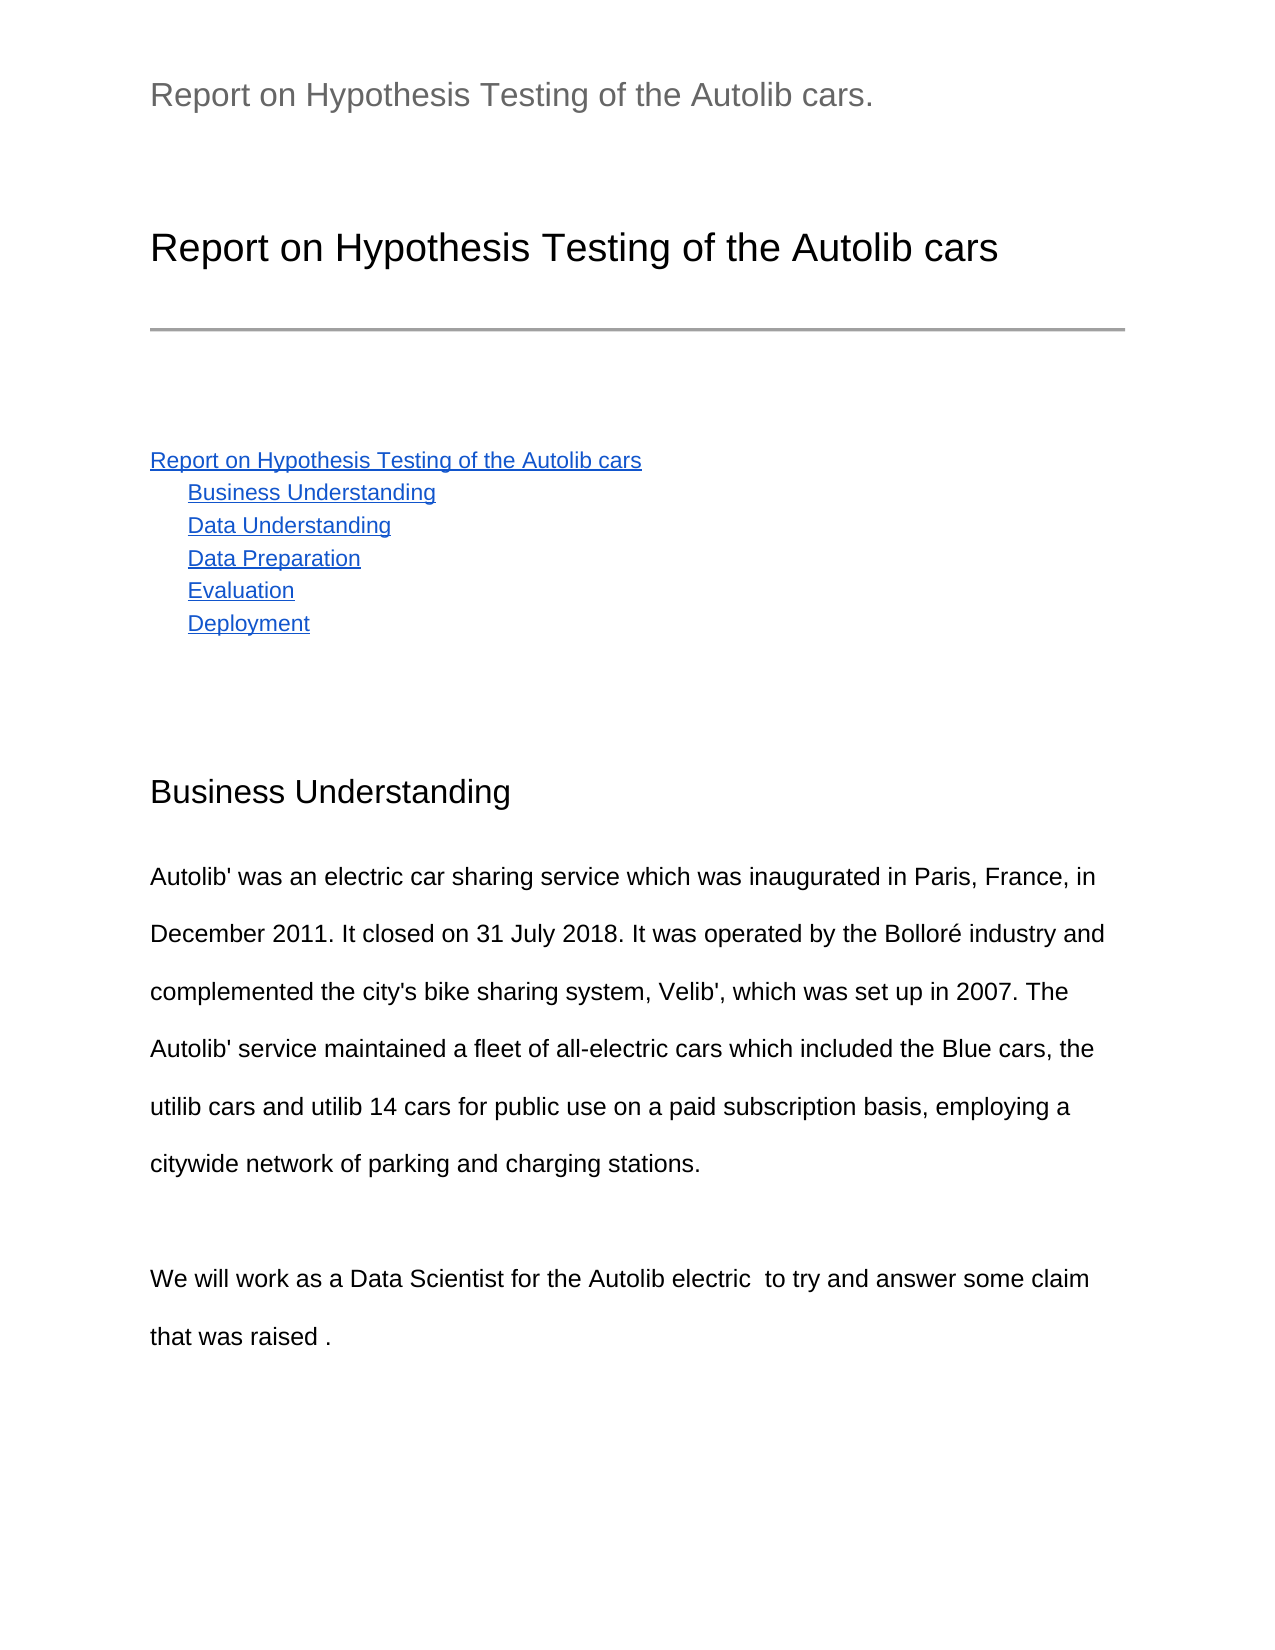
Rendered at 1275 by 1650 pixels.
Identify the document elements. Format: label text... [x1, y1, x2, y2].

subtitle Report on Hypothesis Testing of the Autolib cars [150, 224, 1125, 270]
text We will work as a Data Scientist for the Autolib electric to try and answer some claim that was raised . [150, 1264, 1125, 1351]
subtitle Business Understanding [150, 772, 1125, 811]
text Autolib' was an electric car sharing service which was inaugurated in Paris, France, in December 2011. It closed on 31 July 2018. It was operated by the Bolloré industry and complemented the city's bike sharing system, Velib', which was set up in 2007. The Autolib' service maintained a fleet of all-electric cars which included the Blue cars, the utilib cars and utilib 14 cars for public use on a paid subscription basis, employing a citywide network of parking and charging stations. [150, 862, 1125, 1178]
